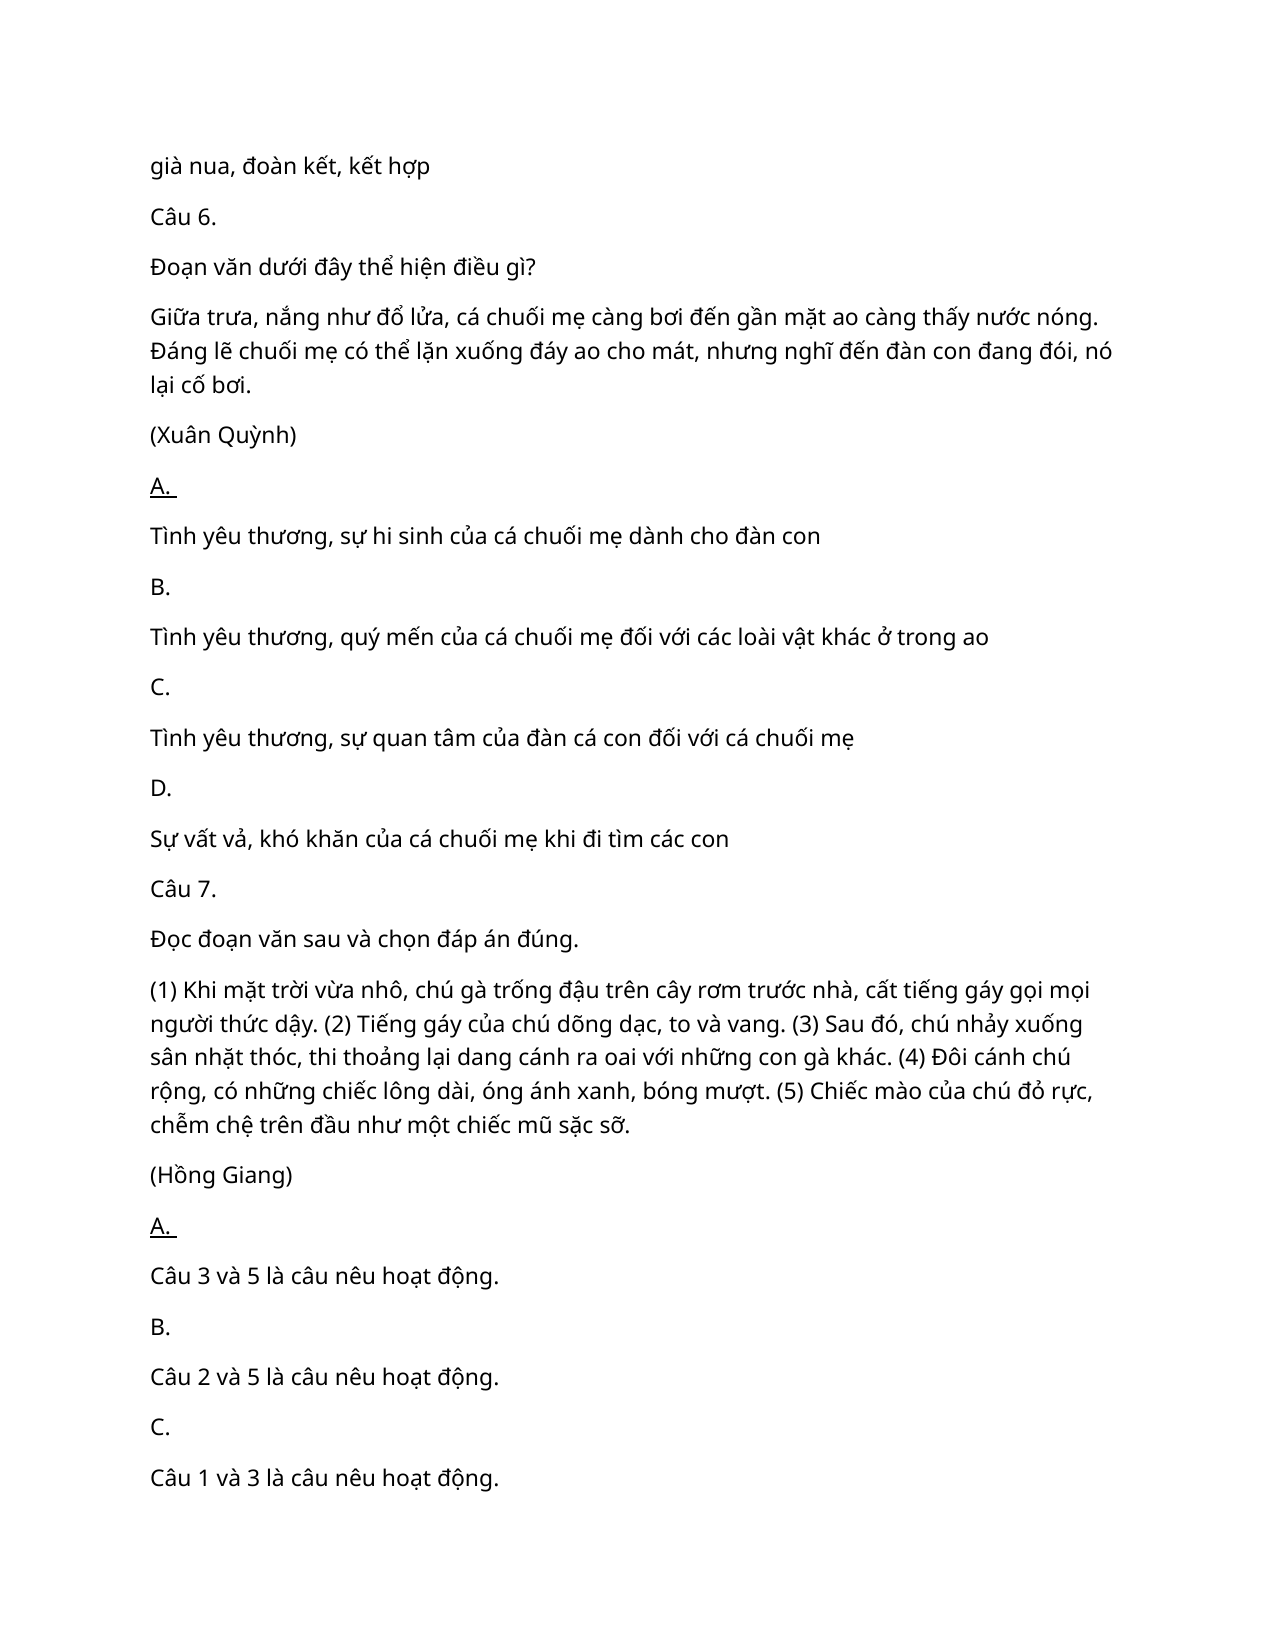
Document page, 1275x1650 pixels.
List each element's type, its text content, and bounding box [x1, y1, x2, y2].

text (1) Khi mặt trời vừa nhô, chú gà trống đậu trên cây rơm trước nhà, cất tiếng gáy gọi mọi người thức dậy. (2) Tiếng gáy của chú dõng dạc, to và vang. (3) Sau đó, chú nhảy xuống sân nhặt thóc, thi thoảng lại dang cánh ra oai với những con gà khác. (4) Đôi cánh chú rộng, có những chiếc lông dài, óng ánh xanh, bóng mượt. (5) Chiếc mào của chú đỏ rực, chễm chệ trên đầu như một chiếc mũ sặc sỡ. [150, 974, 1125, 1140]
text A. [150, 1209, 1125, 1241]
text Câu 6. [150, 200, 1125, 232]
text già nua, đoàn kết, kết hợp [150, 150, 1125, 181]
text Câu 1 và 3 là câu nêu hoạt động. [150, 1462, 1125, 1493]
text Câu 2 và 5 là câu nêu hoạt động. [150, 1361, 1125, 1392]
text (Xuân Quỳnh) [150, 419, 1125, 450]
text Sự vất vả, khó khăn của cá chuối mẹ khi đi tìm các con [150, 822, 1125, 854]
text Tình yêu thương, quý mến của cá chuối mẹ đối với các loài vật khác ở trong ao [150, 621, 1125, 652]
text (Hồng Giang) [150, 1159, 1125, 1190]
text Giữa trưa, nắng như đổ lửa, cá chuối mẹ càng bơi đến gần mặt ao càng thấy nước nóng. Đáng lẽ chuối mẹ có thể lặn xuống đáy ao cho mát, nhưng nghĩ đến đàn con đang đói, nó lại cố bơi. [150, 301, 1125, 400]
text B. [150, 1310, 1125, 1342]
text Đoạn văn dưới đây thể hiện điều gì? [150, 251, 1125, 282]
text Tình yêu thương, sự hi sinh của cá chuối mẹ dành cho đàn con [150, 520, 1125, 551]
text B. [150, 570, 1125, 602]
text C. [150, 1411, 1125, 1442]
text C. [150, 671, 1125, 702]
text A. [150, 469, 1125, 501]
text Câu 3 và 5 là câu nêu hoạt động. [150, 1260, 1125, 1291]
text D. [150, 772, 1125, 803]
text Đọc đoạn văn sau và chọn đáp án đúng. [150, 923, 1125, 954]
text Câu 7. [150, 873, 1125, 904]
text Tình yêu thương, sự quan tâm của đàn cá con đối với cá chuối mẹ [150, 722, 1125, 753]
